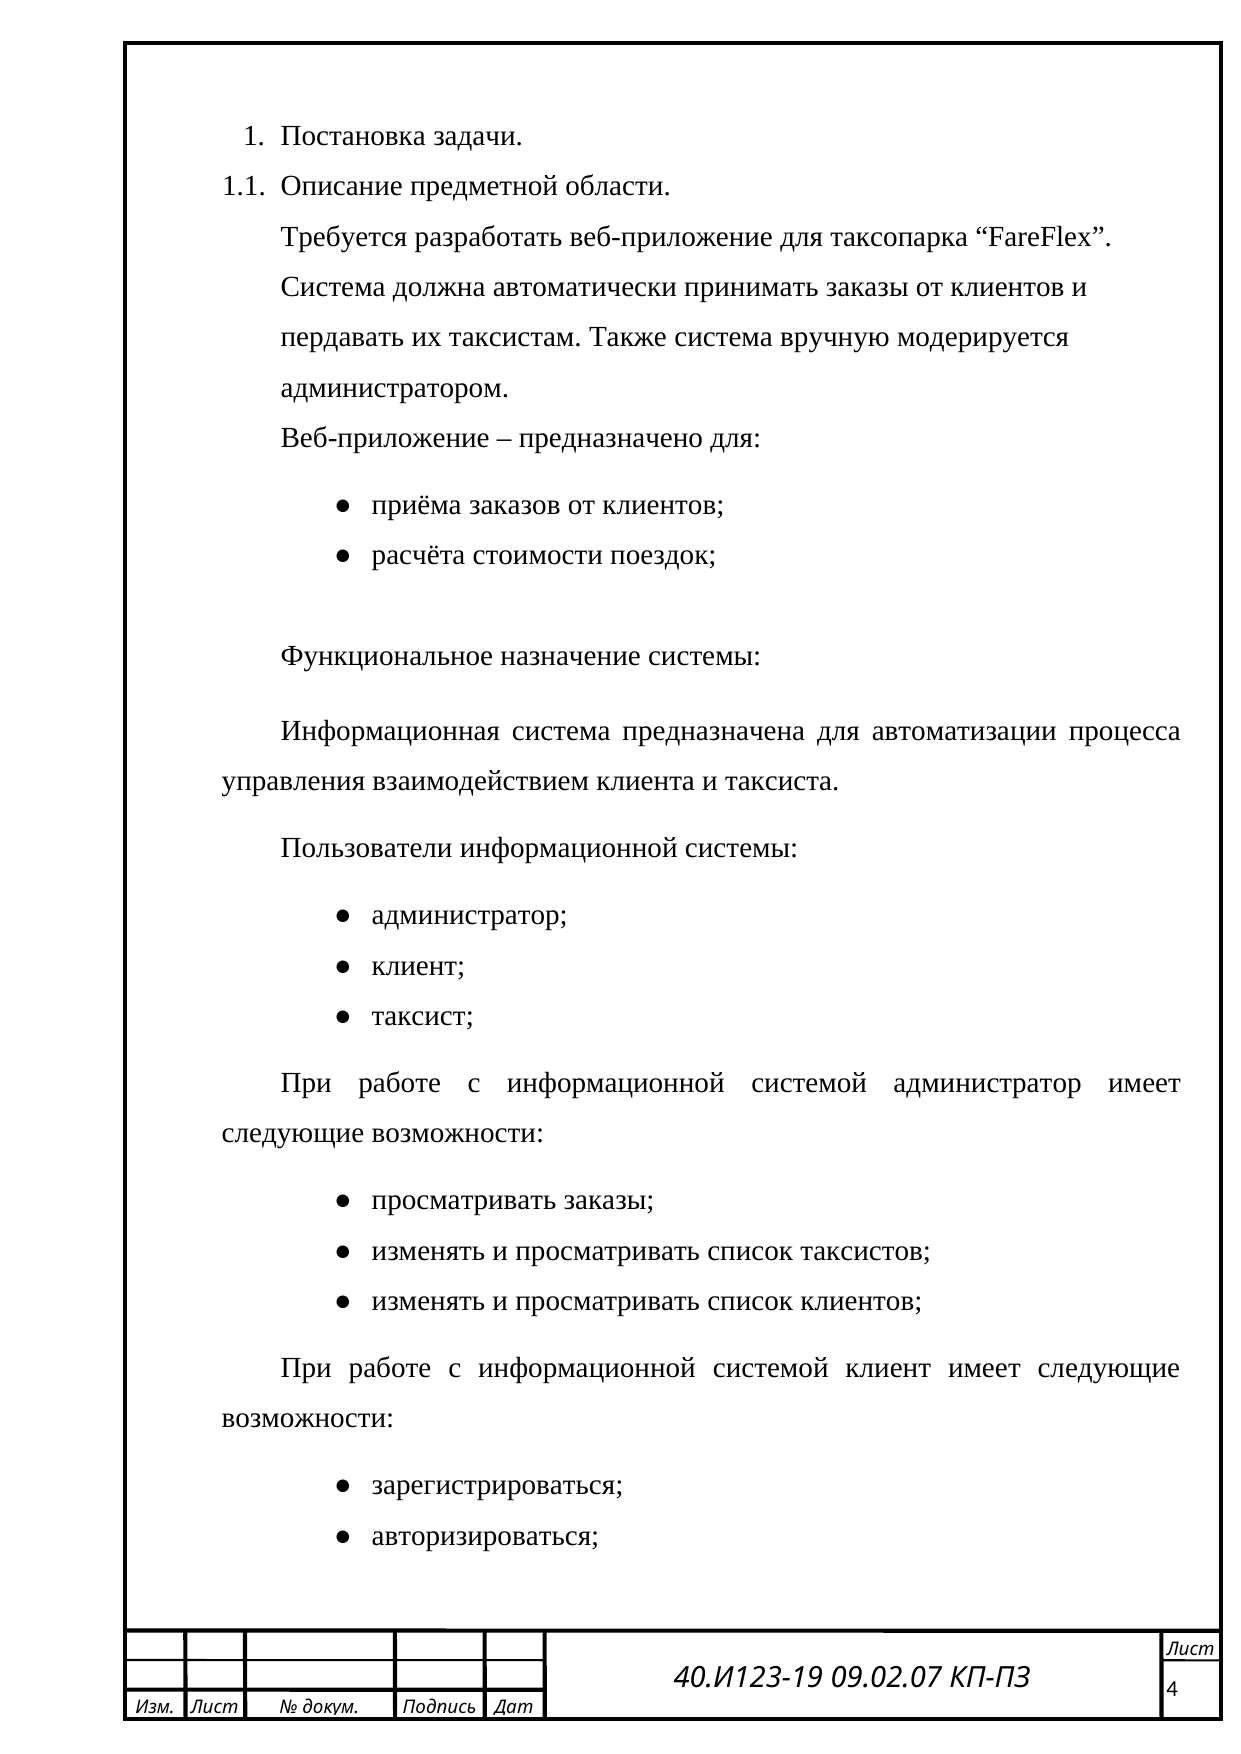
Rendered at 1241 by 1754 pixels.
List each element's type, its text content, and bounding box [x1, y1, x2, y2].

list расчёта стоимости поездок; [334, 537, 1181, 571]
text Функциональное назначение системы: [221, 638, 1181, 671]
text При работе с информационной системой клиент имеет следующие возможности: [221, 1350, 1181, 1434]
text Информационная система предназначена для автоматизации процесса управления взаимодействием клиента и таксиста. [221, 713, 1181, 797]
list изменять и просматривать список таксистов; [334, 1233, 1181, 1266]
list приёма заказов от клиентов; [334, 487, 1181, 521]
list Постановка задачи. [265, 118, 1181, 152]
list Описание предметной области. Требуется разработать веб-приложение для таксопарка “FareFlex”. Система должна автоматически принимать заказы от клиентов и пердавать их таксистам. Также система вручную модерируется администратором. [266, 168, 1181, 403]
list таксист; [334, 998, 1181, 1032]
list авторизироваться; [334, 1518, 1181, 1551]
text Пользователи информационной системы: [221, 831, 1181, 864]
list клиент; [334, 948, 1181, 981]
list изменять и просматривать список клиентов; [334, 1283, 1181, 1317]
list зарегистрироваться; [334, 1467, 1181, 1501]
list администратор; [334, 897, 1181, 931]
text При работе с информационной системой администратор имеет следующие возможности: [221, 1065, 1181, 1149]
text Веб-приложение – предназначено для: [221, 420, 1181, 453]
list просматривать заказы; [334, 1182, 1181, 1216]
